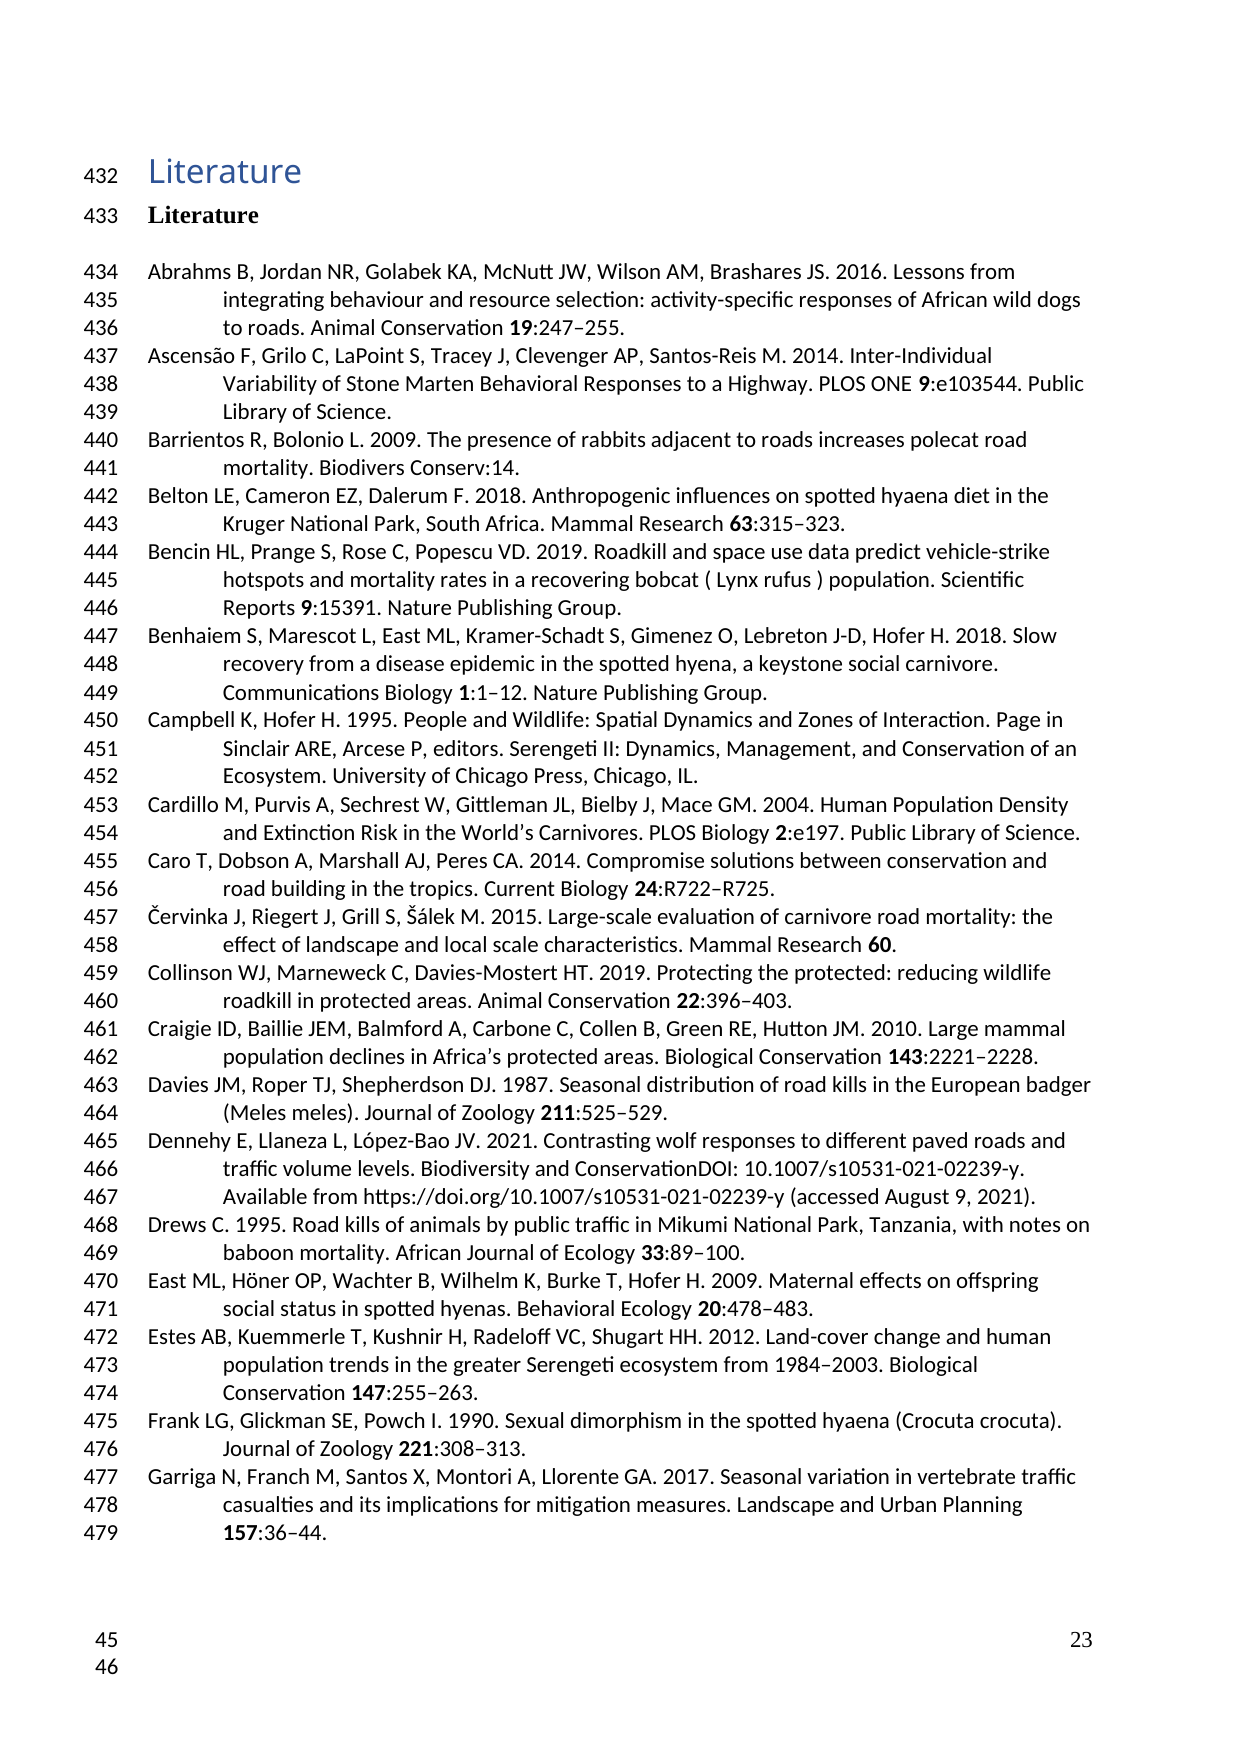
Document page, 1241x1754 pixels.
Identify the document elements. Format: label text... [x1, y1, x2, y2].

text Campbell K, Hofer H. 1995. People and Wildlife: Spatial Dynamics and Zones of Interaction. Page in Sinclair ARE, Arcese P, editors. Serengeti II: Dynamics, Management, and Conservation of an Ecosystem. University of Chicago Press, Chicago, IL. [148, 706, 1093, 790]
text Dennehy E, Llaneza L, López-Bao JV. 2021. Contrasting wolf responses to different paved roads and traffic volume levels. Biodiversity and ConservationDOI: 10.1007/s10531-021-02239-y. Available from https://doi.org/10.1007/s10531-021-02239-y (accessed August 9, 2021). [148, 1126, 1093, 1210]
text Ascensão F, Grilo C, LaPoint S, Tracey J, Clevenger AP, Santos-Reis M. 2014. Inter-Individual Variability of Stone Marten Behavioral Responses to a Highway. PLOS ONE 9:e103544. Public Library of Science. [148, 341, 1093, 425]
text Garriga N, Franch M, Santos X, Montori A, Llorente GA. 2017. Seasonal variation in vertebrate traffic casualties and its implications for mitigation measures. Landscape and Urban Planning 157:36–44. [148, 1462, 1093, 1546]
text Literature [148, 200, 1093, 228]
text Belton LE, Cameron EZ, Dalerum F. 2018. Anthropogenic influences on spotted hyaena diet in the Kruger National Park, South Africa. Mammal Research 63:315–323. [148, 481, 1093, 537]
text Benhaiem S, Marescot L, East ML, Kramer-Schadt S, Gimenez O, Lebreton J-D, Hofer H. 2018. Slow recovery from a disease epidemic in the spotted hyena, a keystone social carnivore. Communications Biology 1:1–12. Nature Publishing Group. [148, 622, 1093, 706]
text Caro T, Dobson A, Marshall AJ, Peres CA. 2014. Compromise solutions between conservation and road building in the tropics. Current Biology 24:R722–R725. [148, 846, 1093, 902]
text Craigie ID, Baillie JEM, Balmford A, Carbone C, Collen B, Green RE, Hutton JM. 2010. Large mammal population declines in Africa’s protected areas. Biological Conservation 143:2221–2228. [148, 1014, 1093, 1070]
text Abrahms B, Jordan NR, Golabek KA, McNutt JW, Wilson AM, Brashares JS. 2016. Lessons from integrating behaviour and resource selection: activity-specific responses of African wild dogs to roads. Animal Conservation 19:247–255. [148, 257, 1093, 341]
text Collinson WJ, Marneweck C, Davies-Mostert HT. 2019. Protecting the protected: reducing wildlife roadkill in protected areas. Animal Conservation 22:396–403. [148, 958, 1093, 1014]
text Frank LG, Glickman SE, Powch I. 1990. Sexual dimorphism in the spotted hyaena (Crocuta crocuta). Journal of Zoology 221:308–313. [148, 1406, 1093, 1462]
text Estes AB, Kuemmerle T, Kushnir H, Radeloff VC, Shugart HH. 2012. Land-cover change and human population trends in the greater Serengeti ecosystem from 1984–2003. Biological Conservation 147:255–263. [148, 1322, 1093, 1406]
text Drews C. 1995. Road kills of animals by public traffic in Mikumi National Park, Tanzania, with notes on baboon mortality. African Journal of Ecology 33:89–100. [148, 1210, 1093, 1266]
text Cardillo M, Purvis A, Sechrest W, Gittleman JL, Bielby J, Mace GM. 2004. Human Population Density and Extinction Risk in the World’s Carnivores. PLOS Biology 2:e197. Public Library of Science. [148, 790, 1093, 846]
text East ML, Höner OP, Wachter B, Wilhelm K, Burke T, Hofer H. 2009. Maternal effects on offspring social status in spotted hyenas. Behavioral Ecology 20:478–483. [148, 1266, 1093, 1322]
subtitle Literature [148, 148, 1093, 193]
text Bencin HL, Prange S, Rose C, Popescu VD. 2019. Roadkill and space use data predict vehicle-strike hotspots and mortality rates in a recovering bobcat ( Lynx rufus ) population. Scientific Reports 9:15391. Nature Publishing Group. [148, 537, 1093, 622]
text Červinka J, Riegert J, Grill S, Šálek M. 2015. Large-scale evaluation of carnivore road mortality: the effect of landscape and local scale characteristics. Mammal Research 60. [148, 902, 1093, 958]
text Barrientos R, Bolonio L. 2009. The presence of rabbits adjacent to roads increases polecat road mortality. Biodivers Conserv:14. [148, 425, 1093, 481]
text Davies JM, Roper TJ, Shepherdson DJ. 1987. Seasonal distribution of road kills in the European badger (Meles meles). Journal of Zoology 211:525–529. [148, 1070, 1093, 1126]
